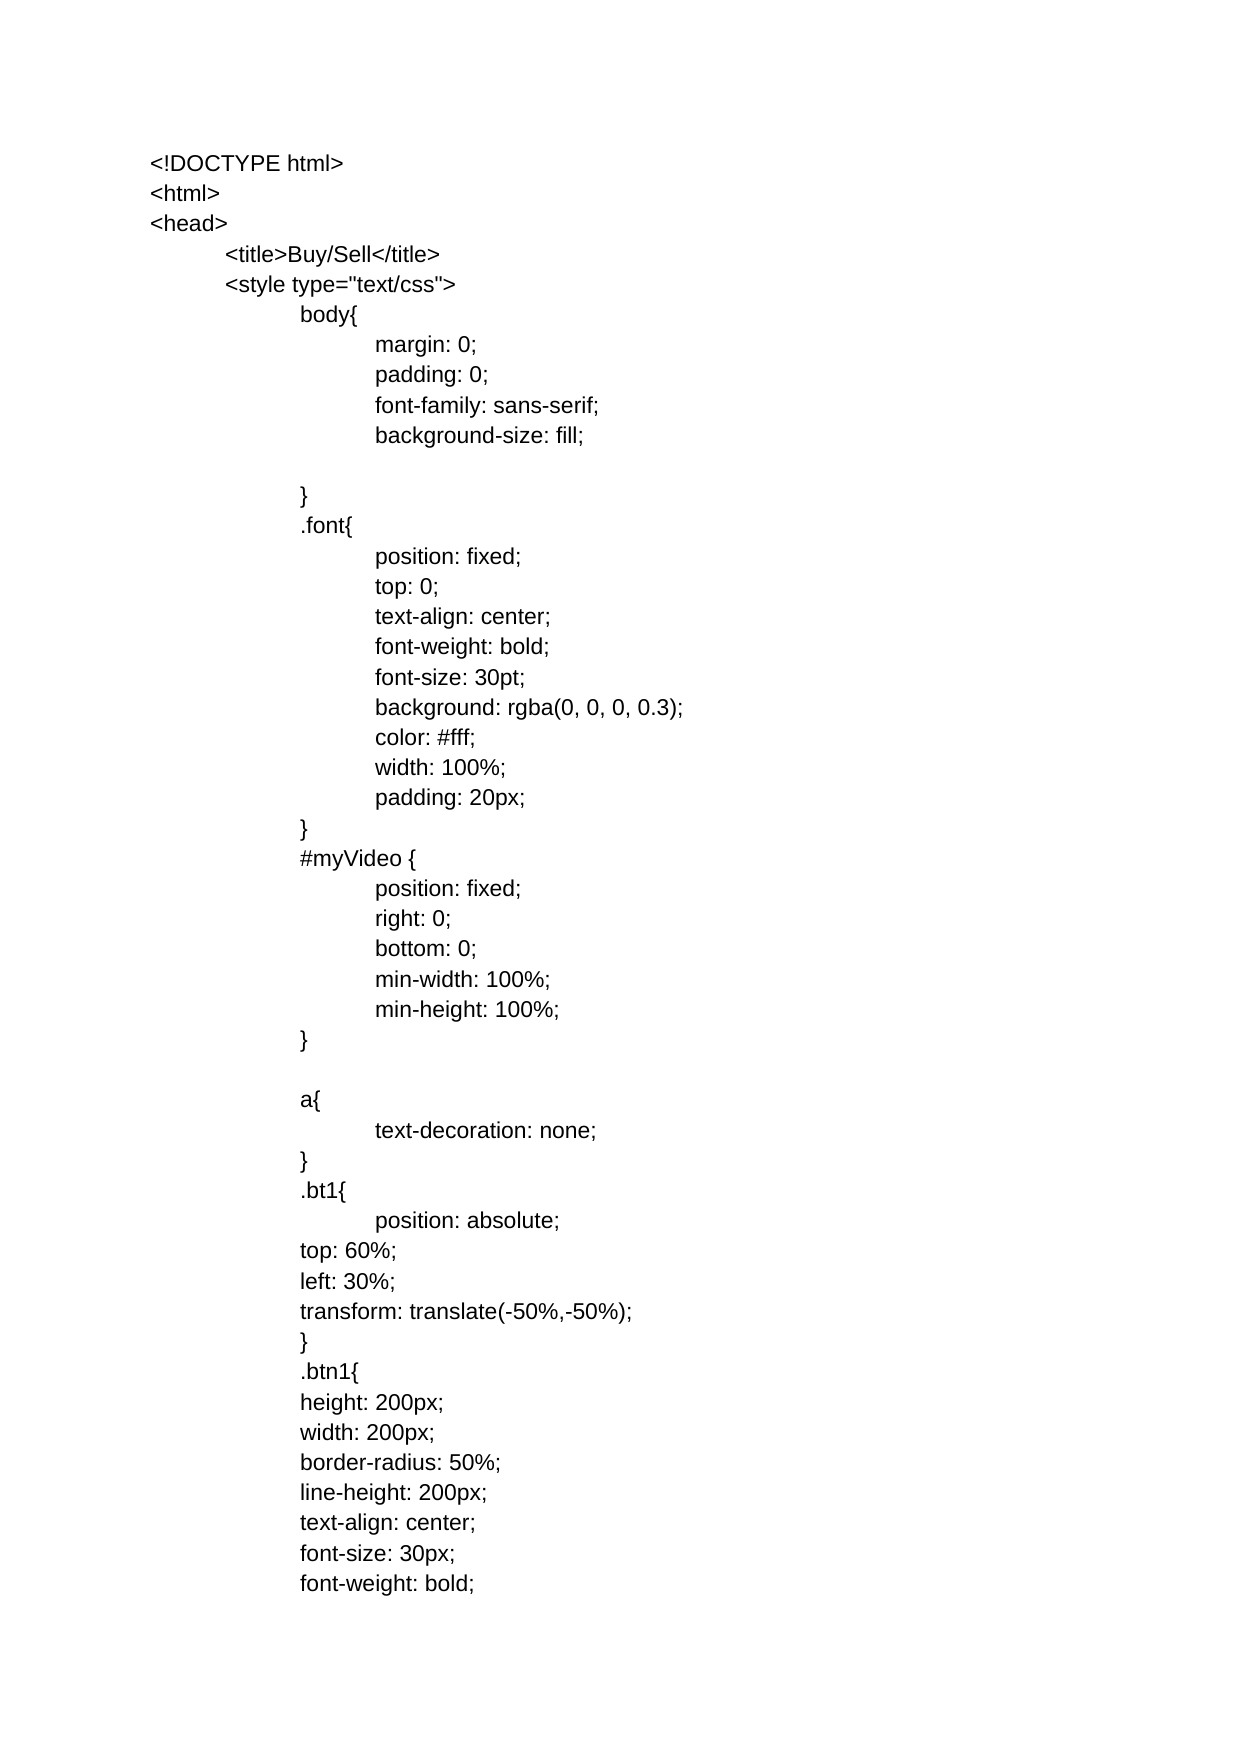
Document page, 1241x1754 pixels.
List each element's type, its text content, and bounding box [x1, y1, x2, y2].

text } [150, 1026, 1090, 1052]
text #myVideo { [150, 845, 1090, 871]
text position: fixed; [150, 875, 1090, 901]
text padding: 20px; [150, 784, 1090, 811]
text } [150, 1147, 1090, 1173]
text right: 0; [150, 905, 1090, 932]
text a{ [150, 1086, 1090, 1113]
text border-radius: 50%; [150, 1449, 1090, 1475]
text .font{ [150, 512, 1090, 539]
text font-family: sans-serif; [150, 392, 1090, 418]
text <title>Buy/Sell</title> [150, 241, 1090, 267]
text font-size: 30px; [150, 1539, 1090, 1566]
text min-width: 100%; [150, 966, 1090, 992]
text text-align: center; [150, 603, 1090, 629]
text font-weight: bold; [150, 1570, 1090, 1596]
text top: 0; [150, 573, 1090, 599]
text top: 60%; [150, 1237, 1090, 1264]
text transform: translate(-50%,-50%); [150, 1298, 1090, 1324]
text font-weight: bold; [150, 633, 1090, 660]
text bottom: 0; [150, 935, 1090, 962]
text <html> [150, 180, 1090, 207]
text position: fixed; [150, 543, 1090, 569]
text min-height: 100%; [150, 996, 1090, 1022]
text <!DOCTYPE html> [150, 150, 1090, 176]
text .btn1{ [150, 1358, 1090, 1385]
text font-size: 30pt; [150, 663, 1090, 690]
text } [150, 814, 1090, 841]
text text-align: center; [150, 1509, 1090, 1536]
text } [150, 1328, 1090, 1354]
text body{ [150, 301, 1090, 327]
text <style type="text/css"> [150, 271, 1090, 297]
text line-height: 200px; [150, 1479, 1090, 1506]
text position: absolute; [150, 1207, 1090, 1234]
text background: rgba(0, 0, 0, 0.3); [150, 694, 1090, 720]
text color: #fff; [150, 724, 1090, 750]
text width: 100%; [150, 754, 1090, 781]
text text-decoration: none; [150, 1117, 1090, 1143]
text .bt1{ [150, 1177, 1090, 1203]
text <head> [150, 210, 1090, 237]
text } [150, 482, 1090, 509]
text width: 200px; [150, 1419, 1090, 1445]
text left: 30%; [150, 1268, 1090, 1294]
text padding: 0; [150, 361, 1090, 388]
text background-size: fill; [150, 422, 1090, 448]
text height: 200px; [150, 1388, 1090, 1415]
text margin: 0; [150, 331, 1090, 358]
